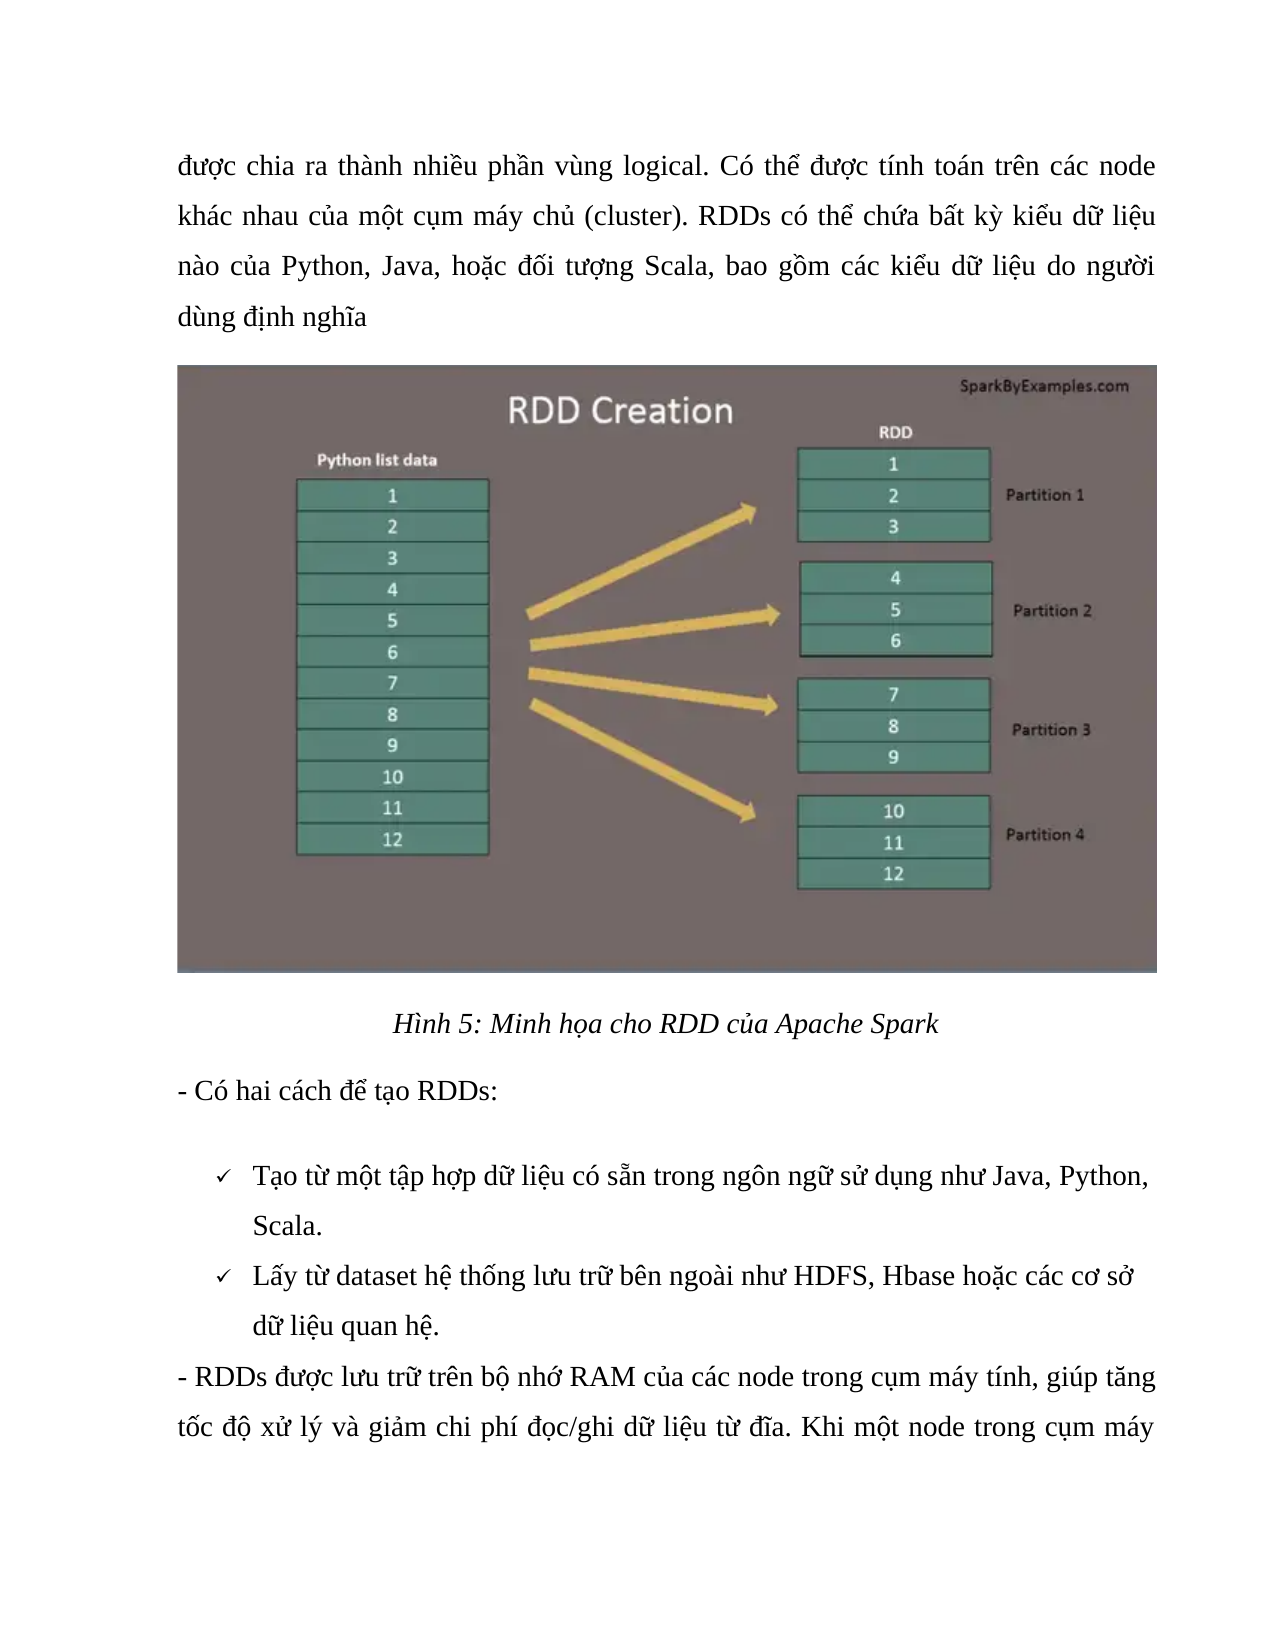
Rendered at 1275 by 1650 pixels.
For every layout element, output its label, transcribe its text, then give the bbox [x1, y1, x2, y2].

list Lấy từ dataset hệ thống lưu trữ bên ngoài như HDFS, Hbase hoặc các cơ sở dữ liệu quan hệ. [215, 1258, 1157, 1342]
text Hình 5: Minh họa cho RDD của Apache Spark [177, 1006, 1157, 1039]
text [177, 1359, 1157, 1443]
text - Có hai cách để tạo RDDs: [177, 1073, 1157, 1106]
picture [177, 365, 1157, 973]
list Tạo từ một tập hợp dữ liệu có sẵn trong ngôn ngữ sử dụng như Java, Python, Scala. [215, 1158, 1157, 1241]
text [177, 148, 1157, 332]
